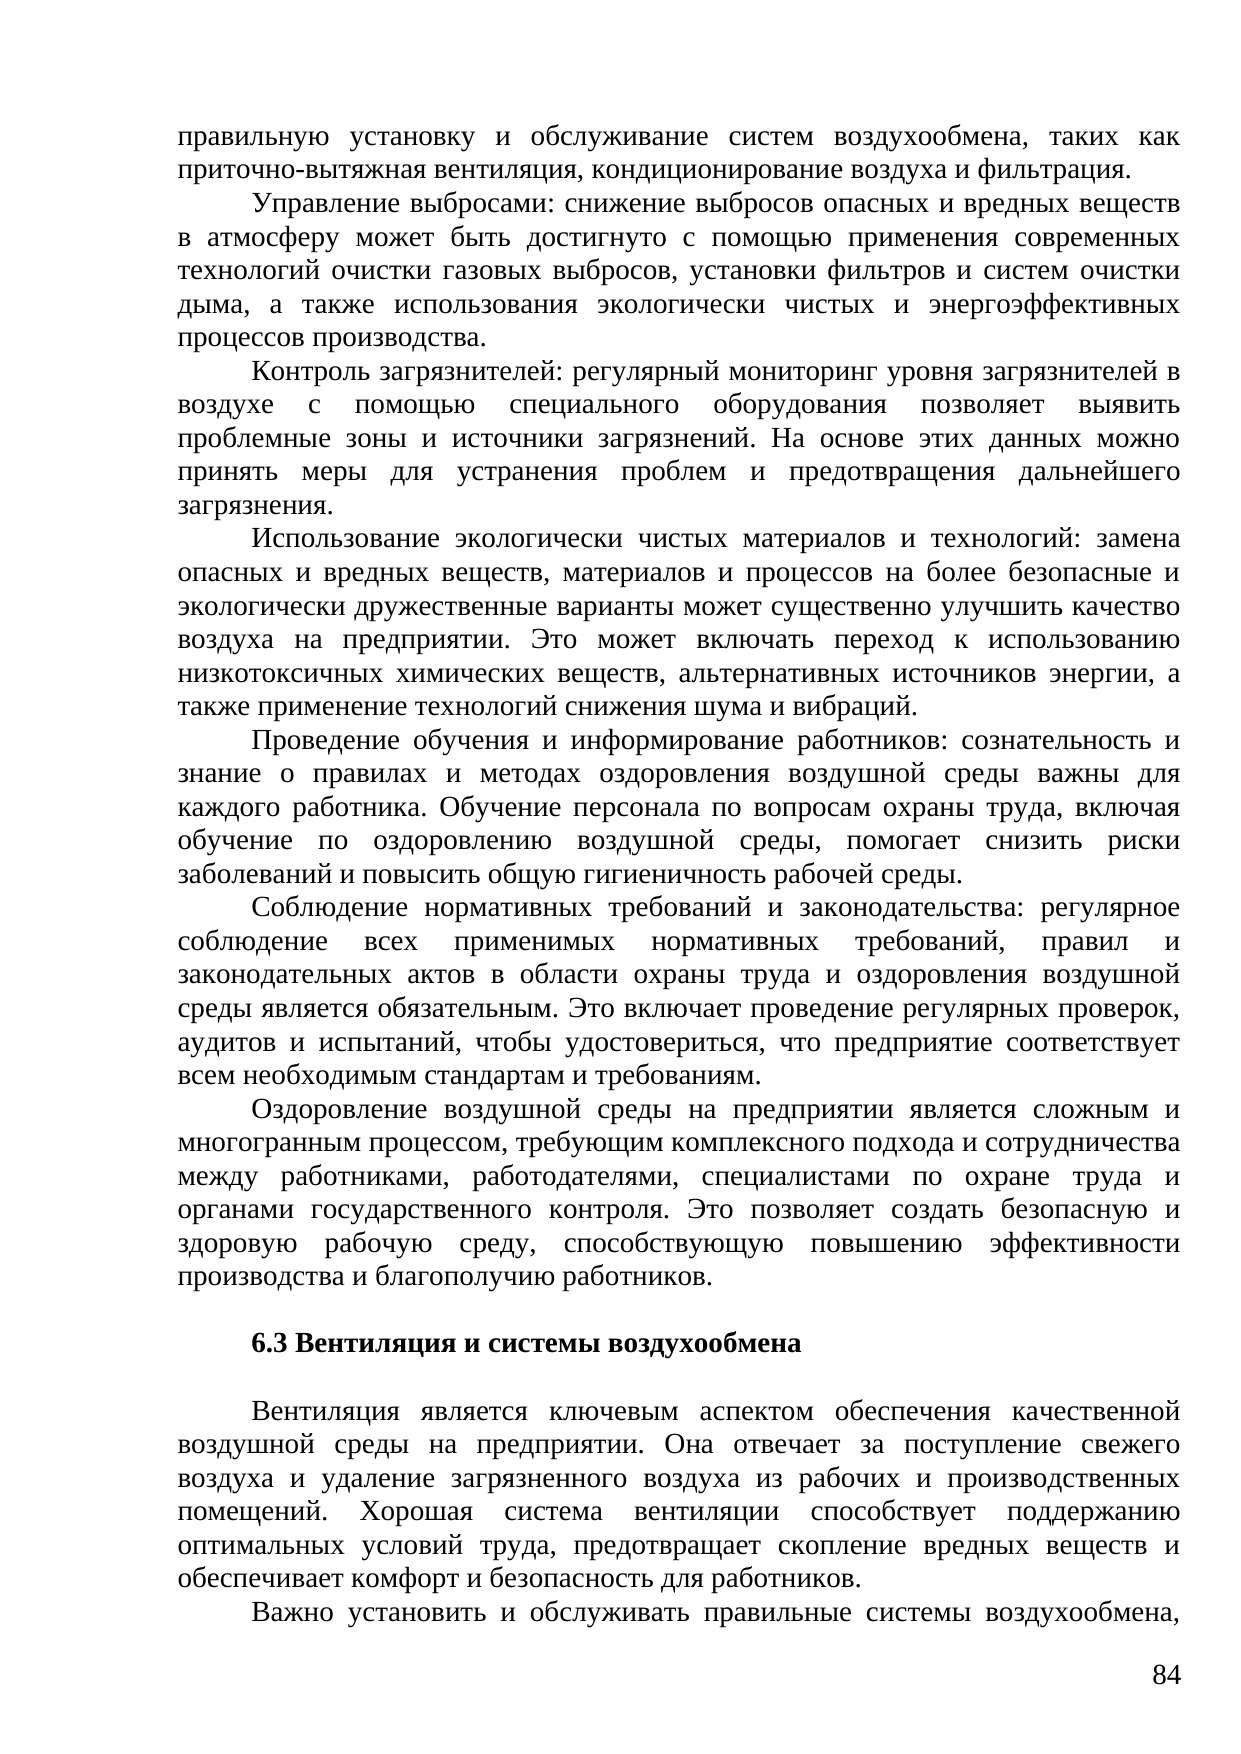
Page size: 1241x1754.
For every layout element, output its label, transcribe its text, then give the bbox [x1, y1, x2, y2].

text Проведение обучения и информирование работников: сознательность и знание о правилах и методах оздоровления воздушной среды важны для каждого работника. Обучение персонала по вопросам охраны труда, включая обучение по оздоровлению воздушной среды, помогает снизить риски заболеваний и повысить общую гигиеничность рабочей среды. [177, 722, 1181, 889]
text Оздоровление воздушной среды на предприятии является сложным и многогранным процессом, требующим комплексного подхода и сотрудничества между работниками, работодателями, специалистами по охране труда и органами государственного контроля. Это позволяет создать безопасную и здоровую рабочую среду, способствующую повышению эффективности производства и благополучию работников. [177, 1091, 1181, 1292]
text Использование экологически чистых материалов и технологий: замена опасных и вредных веществ, материалов и процессов на более безопасные и экологически дружественные варианты может существенно улучшить качество воздуха на предприятии. Это может включать переход к использованию низкотоксичных химических веществ, альтернативных источников энергии, а также применение технологий снижения шума и вибраций. [177, 521, 1181, 722]
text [177, 1594, 1181, 1627]
text Контроль загрязнителей: регулярный мониторинг уровня загрязнителей в воздухе с помощью специального оборудования позволяет выявить проблемные зоны и источники загрязнений. На основе этих данных можно принять меры для устранения проблем и предотвращения дальнейшего загрязнения. [177, 353, 1181, 521]
text Вентиляция является ключевым аспектом обеспечения качественной воздушной среды на предприятии. Она отвечает за поступление свежего воздуха и удаление загрязненного воздуха из рабочих и производственных помещений. Хорошая система вентиляции способствует поддержанию оптимальных условий труда, предотвращает скопление вредных веществ и обеспечивает комфорт и безопасность для работников. [177, 1393, 1181, 1594]
text Управление выбросами: снижение выбросов опасных и вредных веществ в атмосферу может быть достигнуто с помощью применения современных технологий очистки газовых выбросов, установки фильтров и систем очистки дыма, а также использования экологически чистых и энергоэффективных процессов производства. [177, 185, 1181, 353]
text Соблюдение нормативных требований и законодательства: регулярное соблюдение всех применимых нормативных требований, правил и законодательных актов в области охраны труда и оздоровления воздушной среды является обязательным. Это включает проведение регулярных проверок, аудитов и испытаний, чтобы удостовериться, что предприятие соответствует всем необходимым стандартам и требованиям. [177, 889, 1181, 1091]
subtitle Вентиляция и системы воздухообмена [251, 1326, 1181, 1359]
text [177, 118, 1181, 185]
